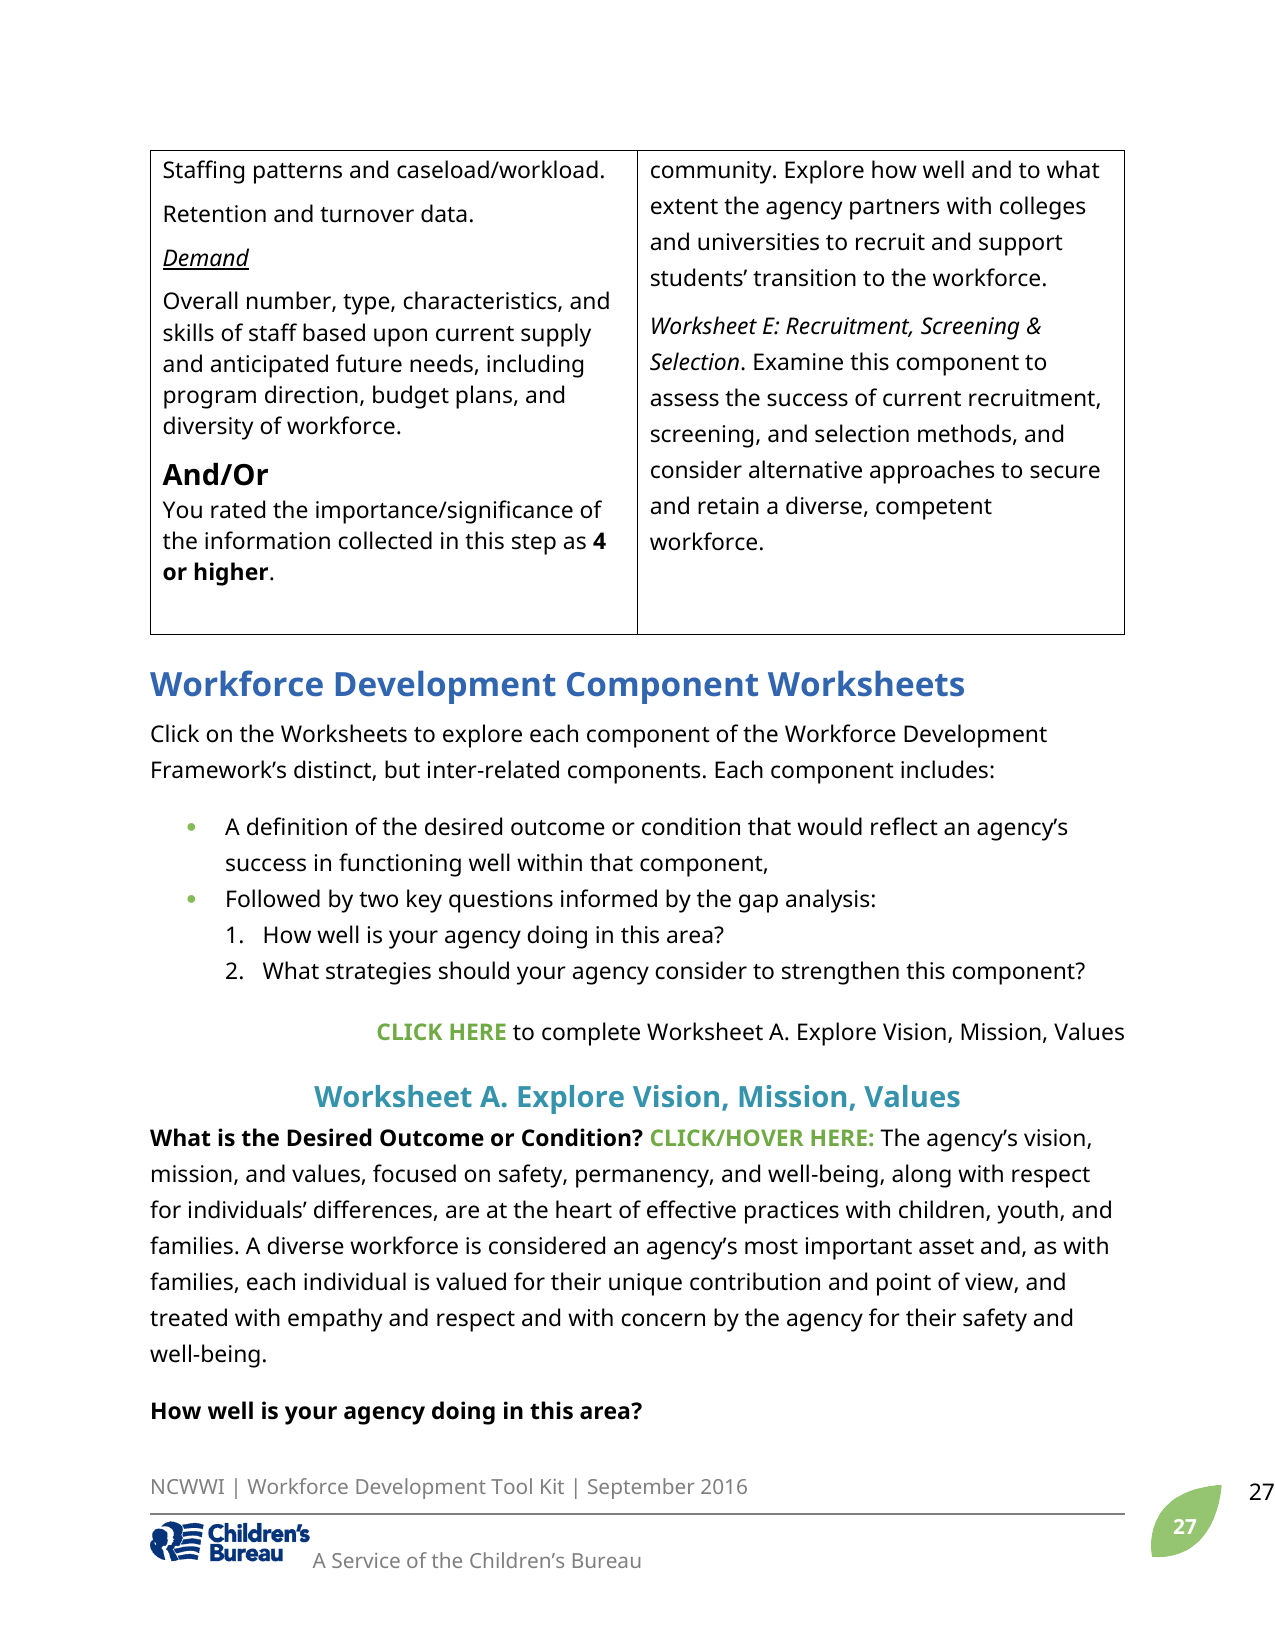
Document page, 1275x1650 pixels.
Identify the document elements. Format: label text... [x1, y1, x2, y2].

text How well is your agency doing in this area? [150, 1394, 1125, 1426]
picture [148, 1520, 311, 1562]
list Followed by two key questions informed by the gap analysis: [187, 883, 1125, 914]
text What is the Desired Outcome or Condition? CLICK/HOVER HERE: The agency’s vision, mission, and values, focused on safety, permanency, and well-being, along with respect for individuals’ differences, are at the heart of effective practices with children, youth, and families. A diverse workforce is considered an agency’s most important asset and, as with families, each individual is valued for their unique contribution and point of view, and treated with empathy and respect and with concern by the agency for their safety and well-being. [150, 1122, 1125, 1369]
text CLICK HERE to complete Worksheet A. Explore Vision, Mission, Values [150, 1016, 1125, 1047]
picture [1148, 1481, 1225, 1559]
subtitle Worksheet A. Explore Vision, Mission, Values [150, 1077, 1125, 1116]
list How well is your agency doing in this area? [225, 919, 1125, 950]
subtitle Workforce Development Component Worksheets [150, 660, 1125, 706]
text Click on the Worksheets to explore each component of the Workforce Development Framework’s distinct, but inter-related components. Each component includes: [150, 718, 1125, 785]
list A definition of the desired outcome or condition that would reflect an agency’s success in functioning well within that component, [187, 811, 1125, 878]
list What strategies should your agency consider to strengthen this component? [225, 955, 1125, 986]
